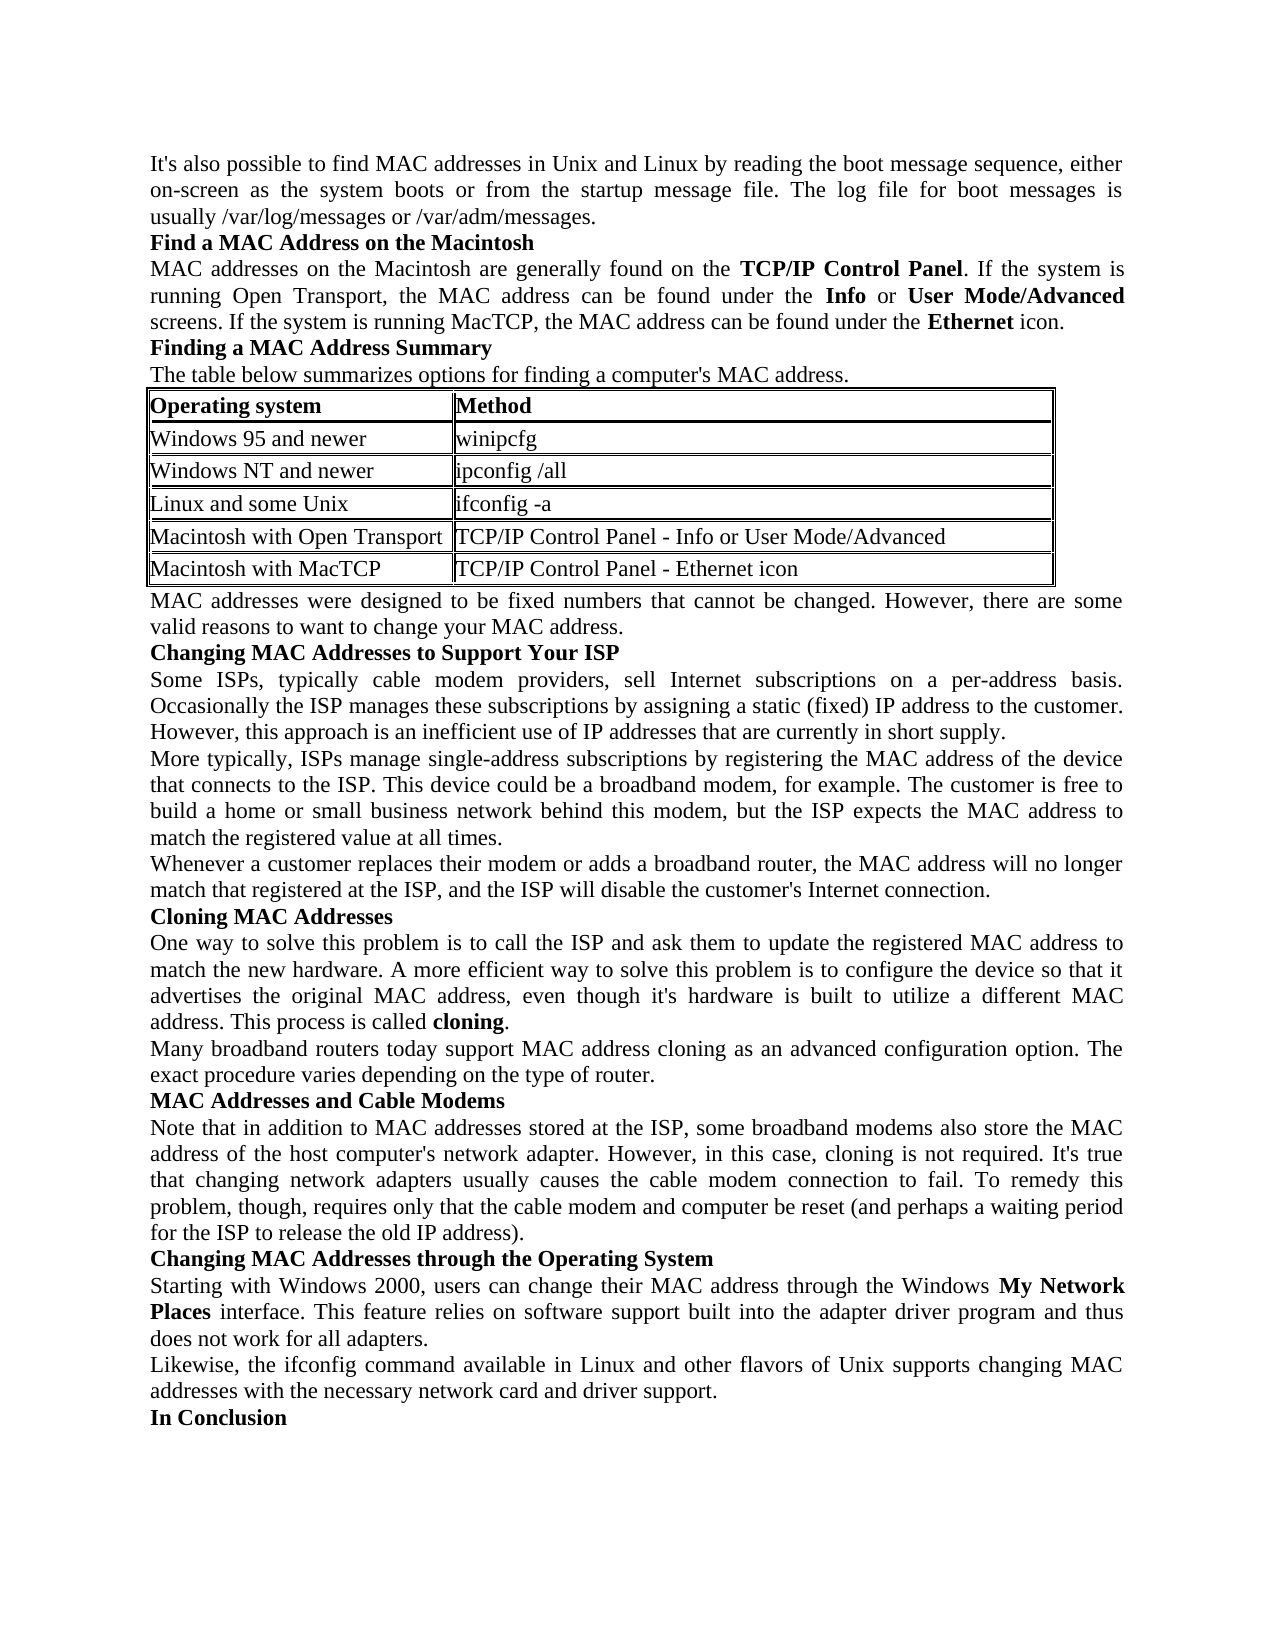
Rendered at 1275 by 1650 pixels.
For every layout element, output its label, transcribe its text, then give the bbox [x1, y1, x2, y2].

text More typically, ISPs manage single-address subscriptions by registering the MAC address of the device that connects to the ISP. This device could be a broadband modem, for example. The customer is free to build a home or small business network behind this modem, but the ISP expects the MAC address to match the registered value at all times. [150, 745, 1125, 850]
text MAC Addresses and Cable Modems [150, 1087, 1125, 1114]
text Cloning MAC Addresses [150, 903, 1125, 929]
table_cell Linux and some Unix [150, 485, 452, 518]
text Some ISPs, typically cable modem providers, sell Internet subscriptions on a per-address basis. Occasionally the ISP manages these subscriptions by assigning a static (fixed) IP address to the customer. However, this approach is an inefficient use of IP addresses that are currently in short supply. [150, 666, 1125, 745]
text In Conclusion [150, 1404, 1125, 1430]
text It's also possible to find MAC addresses in Unix and Linux by reading the boot message sequence, either on-screen as the system boots or from the startup message file. The log file for boot messages is usually /var/log/messages or /var/adm/messages. [150, 150, 1125, 229]
text Many broadband routers today support MAC address cloning as an advanced configuration option. The exact procedure varies depending on the type of router. [150, 1035, 1125, 1087]
text Note that in addition to MAC addresses stored at the ISP, some broadband modems also store the MAC address of the host computer's network adapter. However, in this case, cloning is not required. It's true that changing network adapters usually causes the cable modem connection to fail. To remedy this problem, though, requires only that the cable modem and computer be reset (and perhaps a waiting period for the ISP to release the old IP address). [150, 1114, 1125, 1246]
table_cell TCP/IP Control Panel - Ethernet icon [454, 551, 1054, 583]
text Whenever a customer replaces their modem or adds a broadband router, the MAC address will no longer match that registered at the ISP, and the ISP will disable the customer's Internet connection. [150, 850, 1125, 903]
text Finding a MAC Address Summary [150, 334, 1125, 361]
table_cell winipcfg [456, 420, 1052, 453]
text The table below summarizes options for finding a computer's MAC address. [150, 361, 1125, 387]
text Find a MAC Address on the Macintosh [150, 229, 1125, 255]
table_cell Windows 95 and newer [150, 420, 452, 453]
table_cell ipconfig /all [454, 453, 1054, 485]
text MAC addresses were designed to be fixed numbers that cannot be changed. However, there are some valid reasons to want to change your MAC address. [150, 587, 1125, 639]
table_cell Macintosh with Open Transport [150, 518, 452, 551]
table_cell Macintosh with MacTCP [148, 551, 454, 583]
text One way to solve this problem is to call the ISP and ask them to update the registered MAC address to match the new hardware. A more efficient way to solve this problem is to configure the device so that it advertises the original MAC address, even though it's hardware is built to utilize a different MAC address. This process is called cloning. [150, 929, 1125, 1035]
table_cell ifconfig -a [456, 485, 1053, 518]
text Changing MAC Addresses through the Operating System [150, 1246, 1125, 1272]
table_header Method [454, 391, 1052, 420]
table_header Operating system [150, 389, 454, 420]
text MAC addresses on the Macintosh are generally found on the TCP/IP Control Panel. If the system is running Open Transport, the MAC address can be found under the Info or User Mode/Advanced screens. If the system is running MacTCP, the MAC address can be found under the Ethernet icon. [150, 255, 1125, 334]
text Changing MAC Addresses to Support Your ISP [150, 639, 1125, 666]
table_cell TCP/IP Control Panel - Info or User Mode/Advanced [456, 518, 1053, 551]
table_cell Windows NT and newer [148, 453, 454, 485]
text Likewise, the ifconfig command available in Linux and other flavors of Unix supports changing MAC addresses with the necessary network card and driver support. [150, 1351, 1125, 1404]
text Starting with Windows 2000, users can change their MAC address through the Windows My Network Places interface. This feature relies on software support built into the adapter driver program and thus does not work for all adapters. [150, 1272, 1125, 1351]
